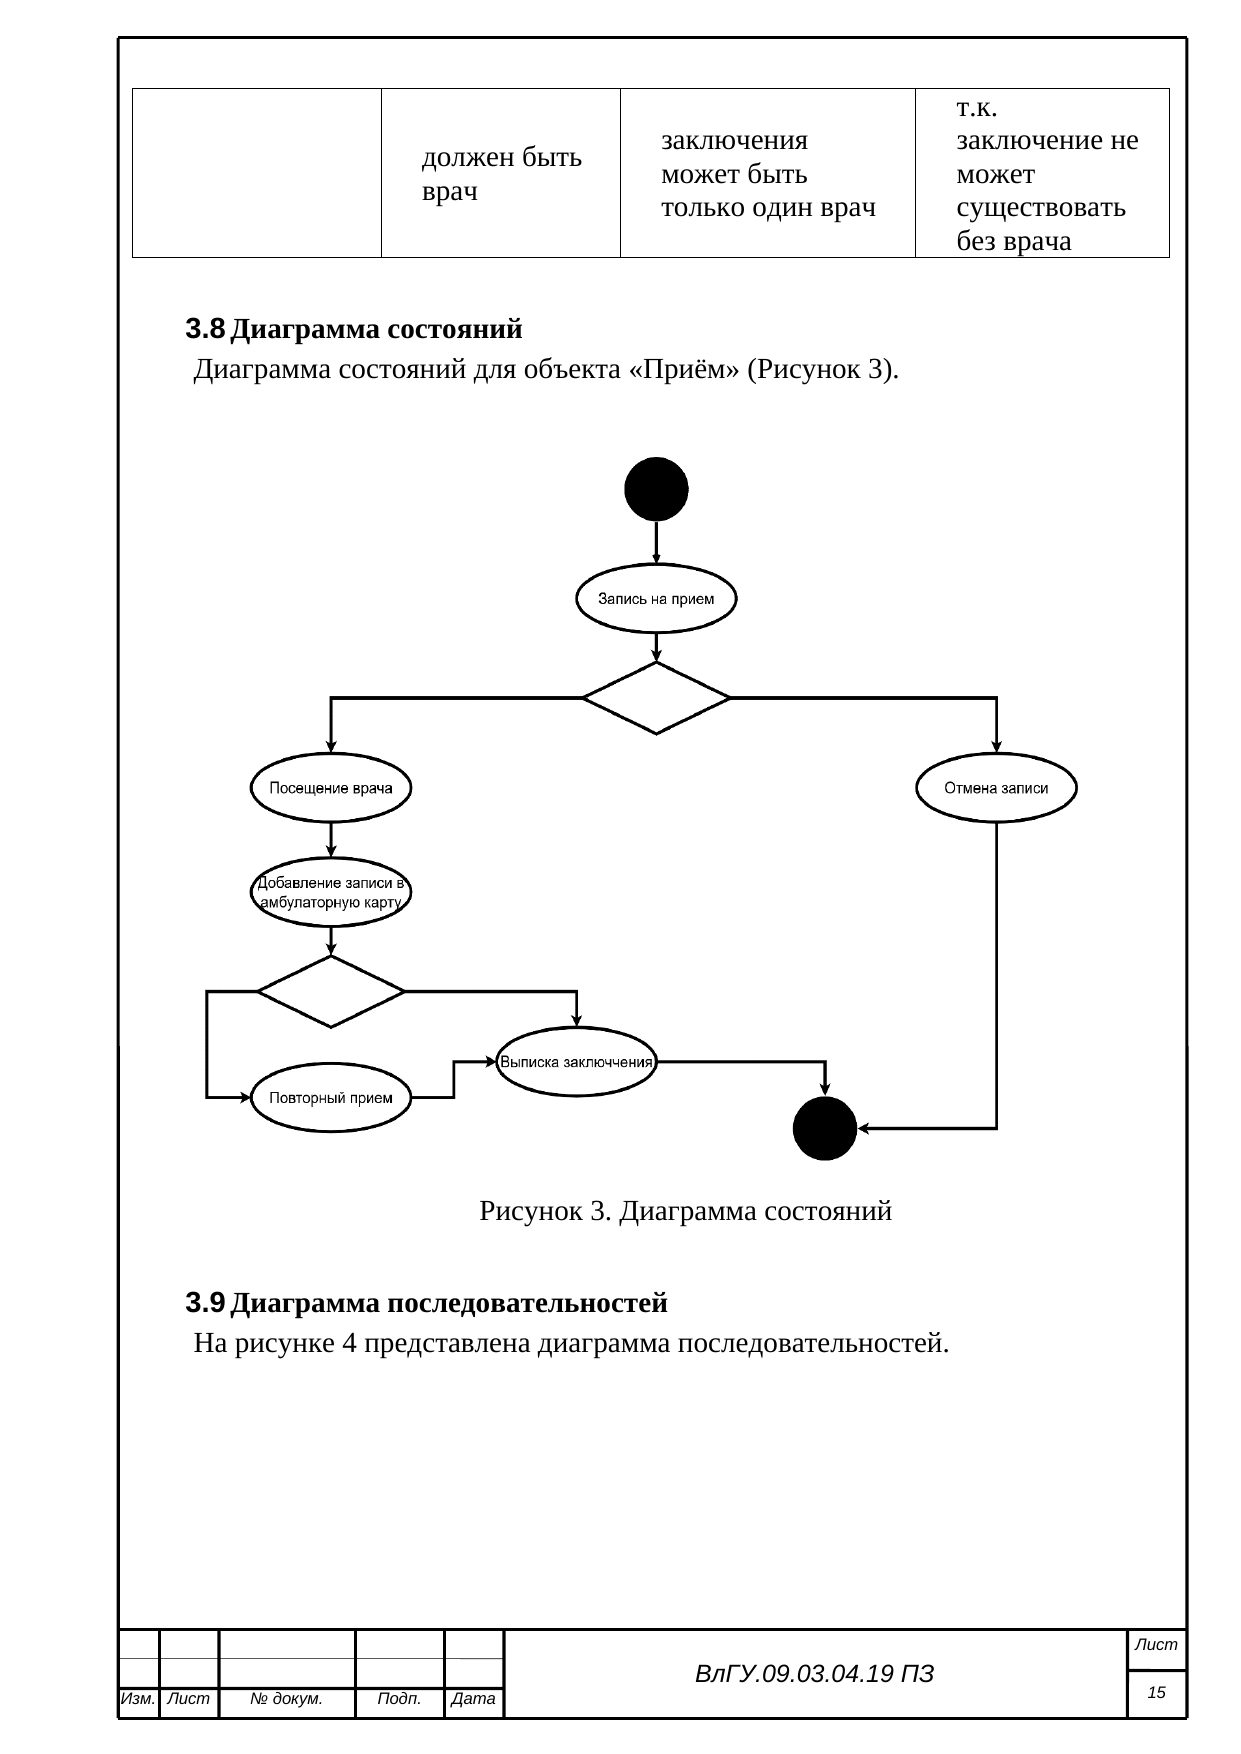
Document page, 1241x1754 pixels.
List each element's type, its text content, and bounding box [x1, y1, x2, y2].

table_cell Один врач ко многим заключениям, у одного заключения может быть только один врач [621, 89, 915, 257]
text Диаграмма состояний для объекта «Приём» (Рисунок 3). [148, 351, 1181, 385]
subtitle Диаграмма состояний [185, 311, 1194, 345]
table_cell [133, 89, 381, 257]
table_cell Обязательна, так как у каждого заключения должен быть врач [382, 89, 620, 257]
text На рисунке 4 представлена диаграмма последовательностей. [148, 1325, 1181, 1358]
picture [168, 430, 1144, 1193]
subtitle Диаграмма последовательностей [185, 1285, 1194, 1318]
text Рисунок 3. Диаграмма состояний [148, 1193, 1164, 1226]
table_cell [916, 89, 1169, 257]
